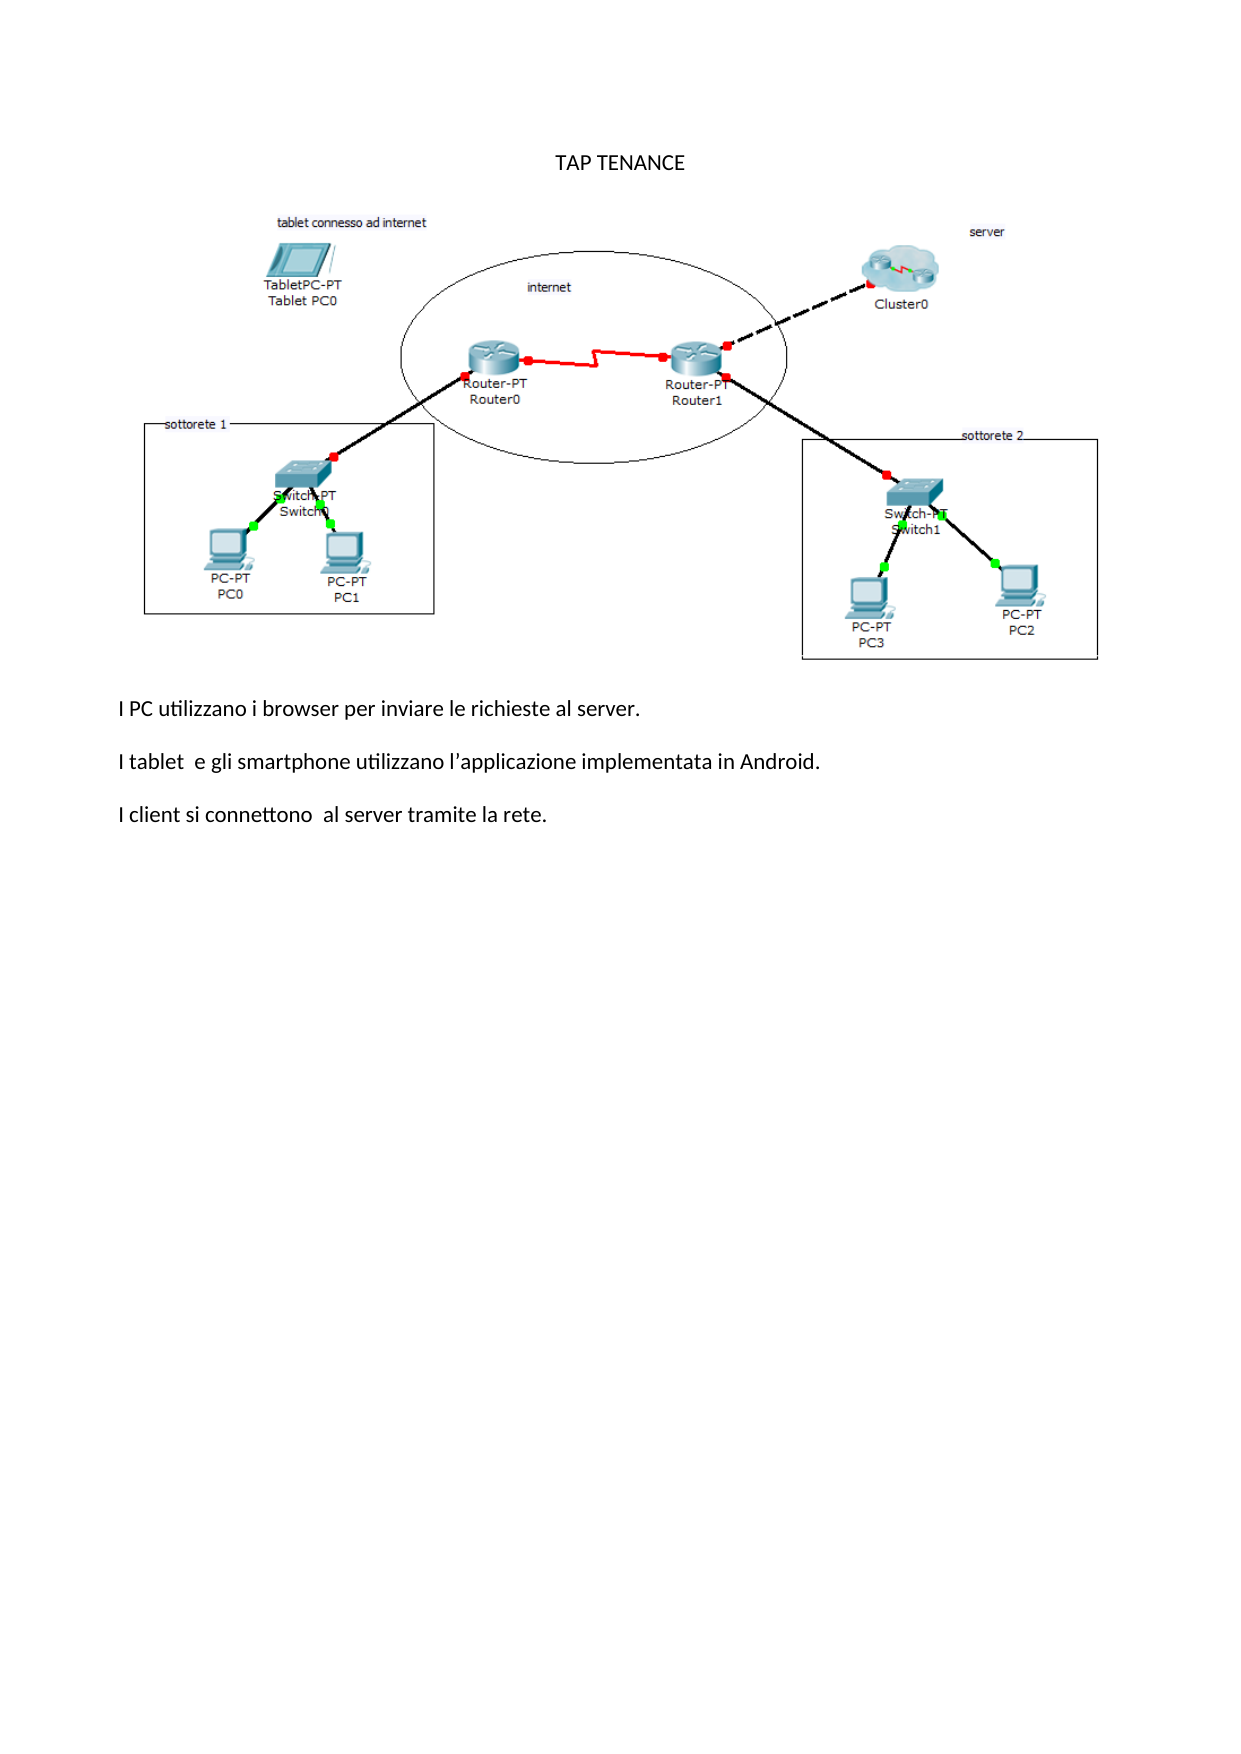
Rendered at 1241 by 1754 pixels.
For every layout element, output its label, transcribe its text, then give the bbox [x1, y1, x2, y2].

text TAP TENANCE [118, 148, 1122, 176]
text I PC utilizzano i browser per inviare le richieste al server. [118, 694, 1122, 722]
text I tablet e gli smartphone utilizzano l’applicazione implementata in Android. [118, 747, 1122, 775]
picture [118, 200, 1123, 670]
text I client si connettono al server tramite la rete. [118, 800, 1122, 828]
